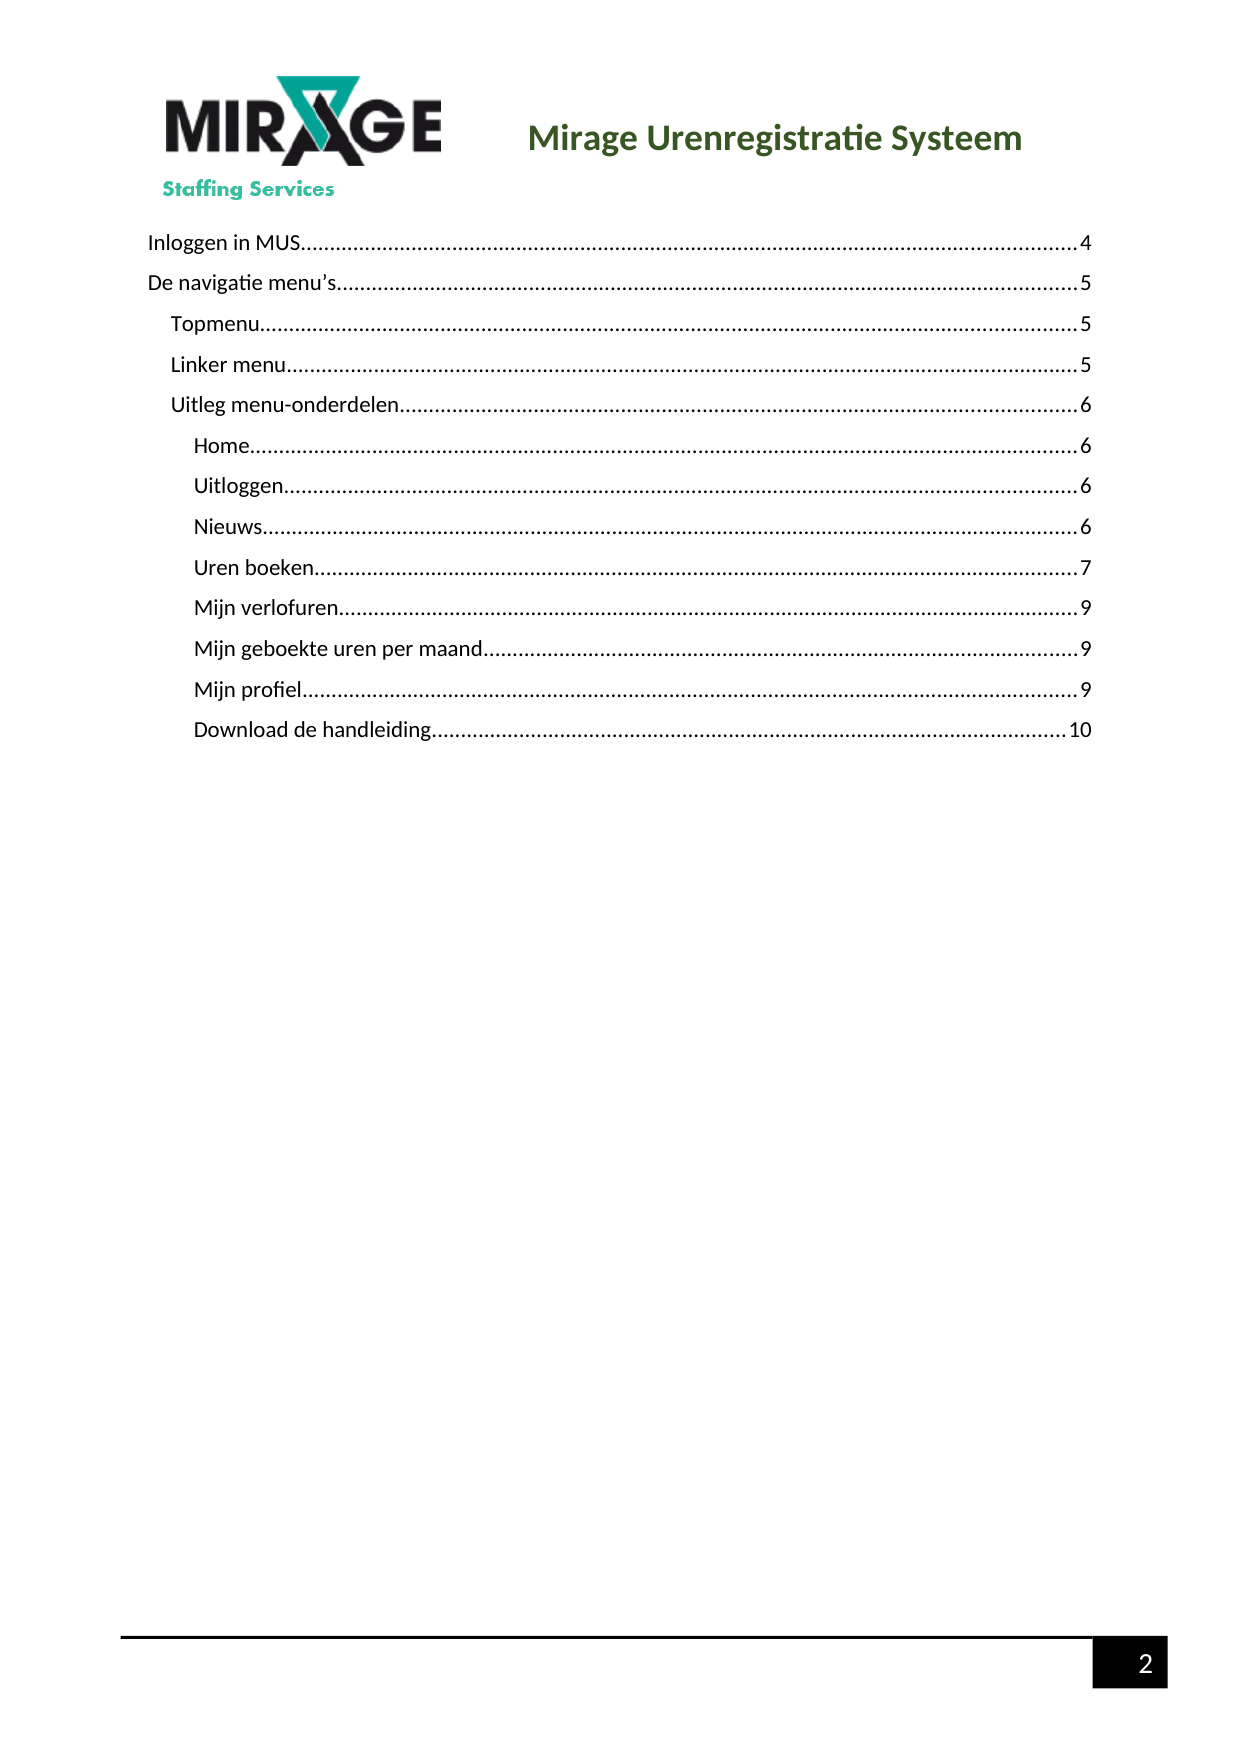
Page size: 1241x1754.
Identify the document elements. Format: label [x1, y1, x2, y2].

picture [158, 73, 450, 200]
